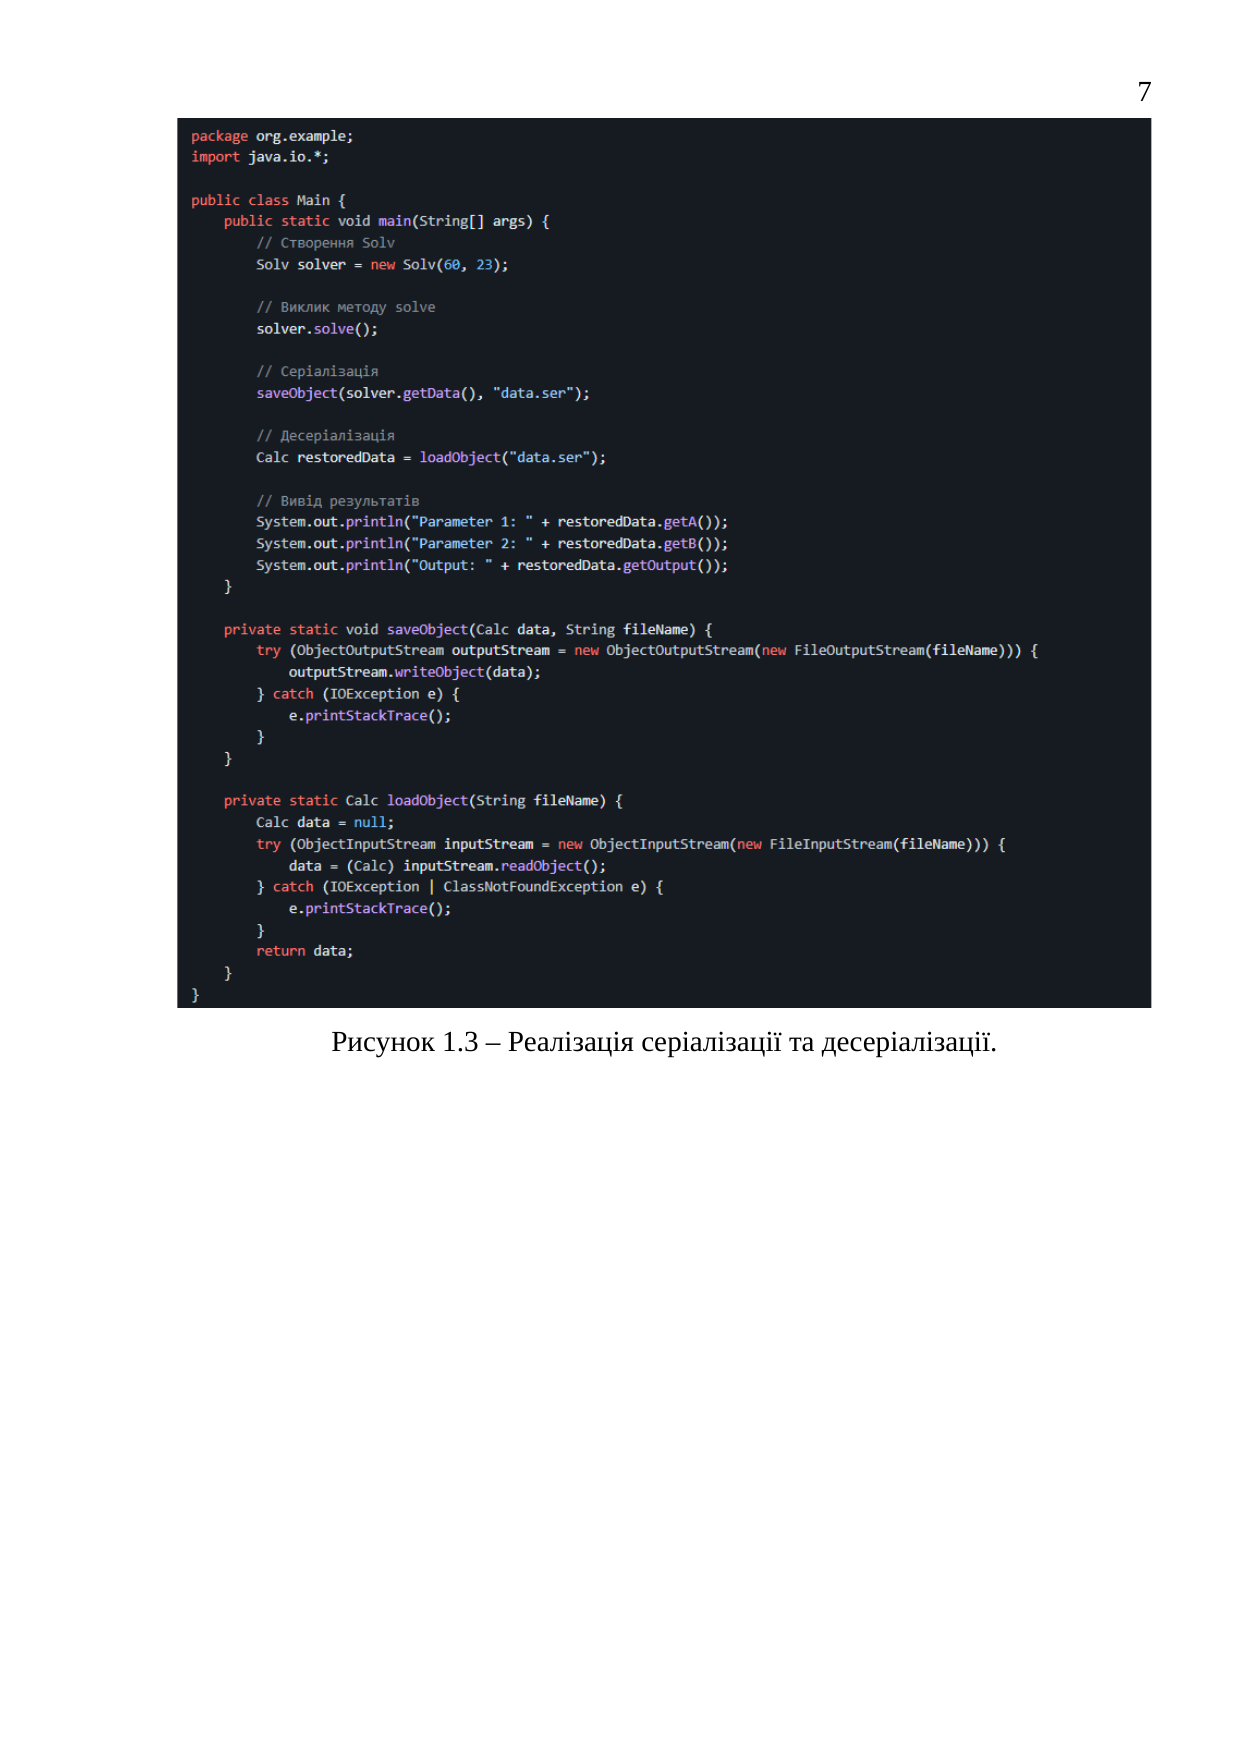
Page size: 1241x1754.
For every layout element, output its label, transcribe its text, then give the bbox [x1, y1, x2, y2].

picture [177, 118, 1152, 1008]
text Рисунок 1.3 – Реалізація серіалізації та десеріалізації. [177, 1024, 1152, 1058]
